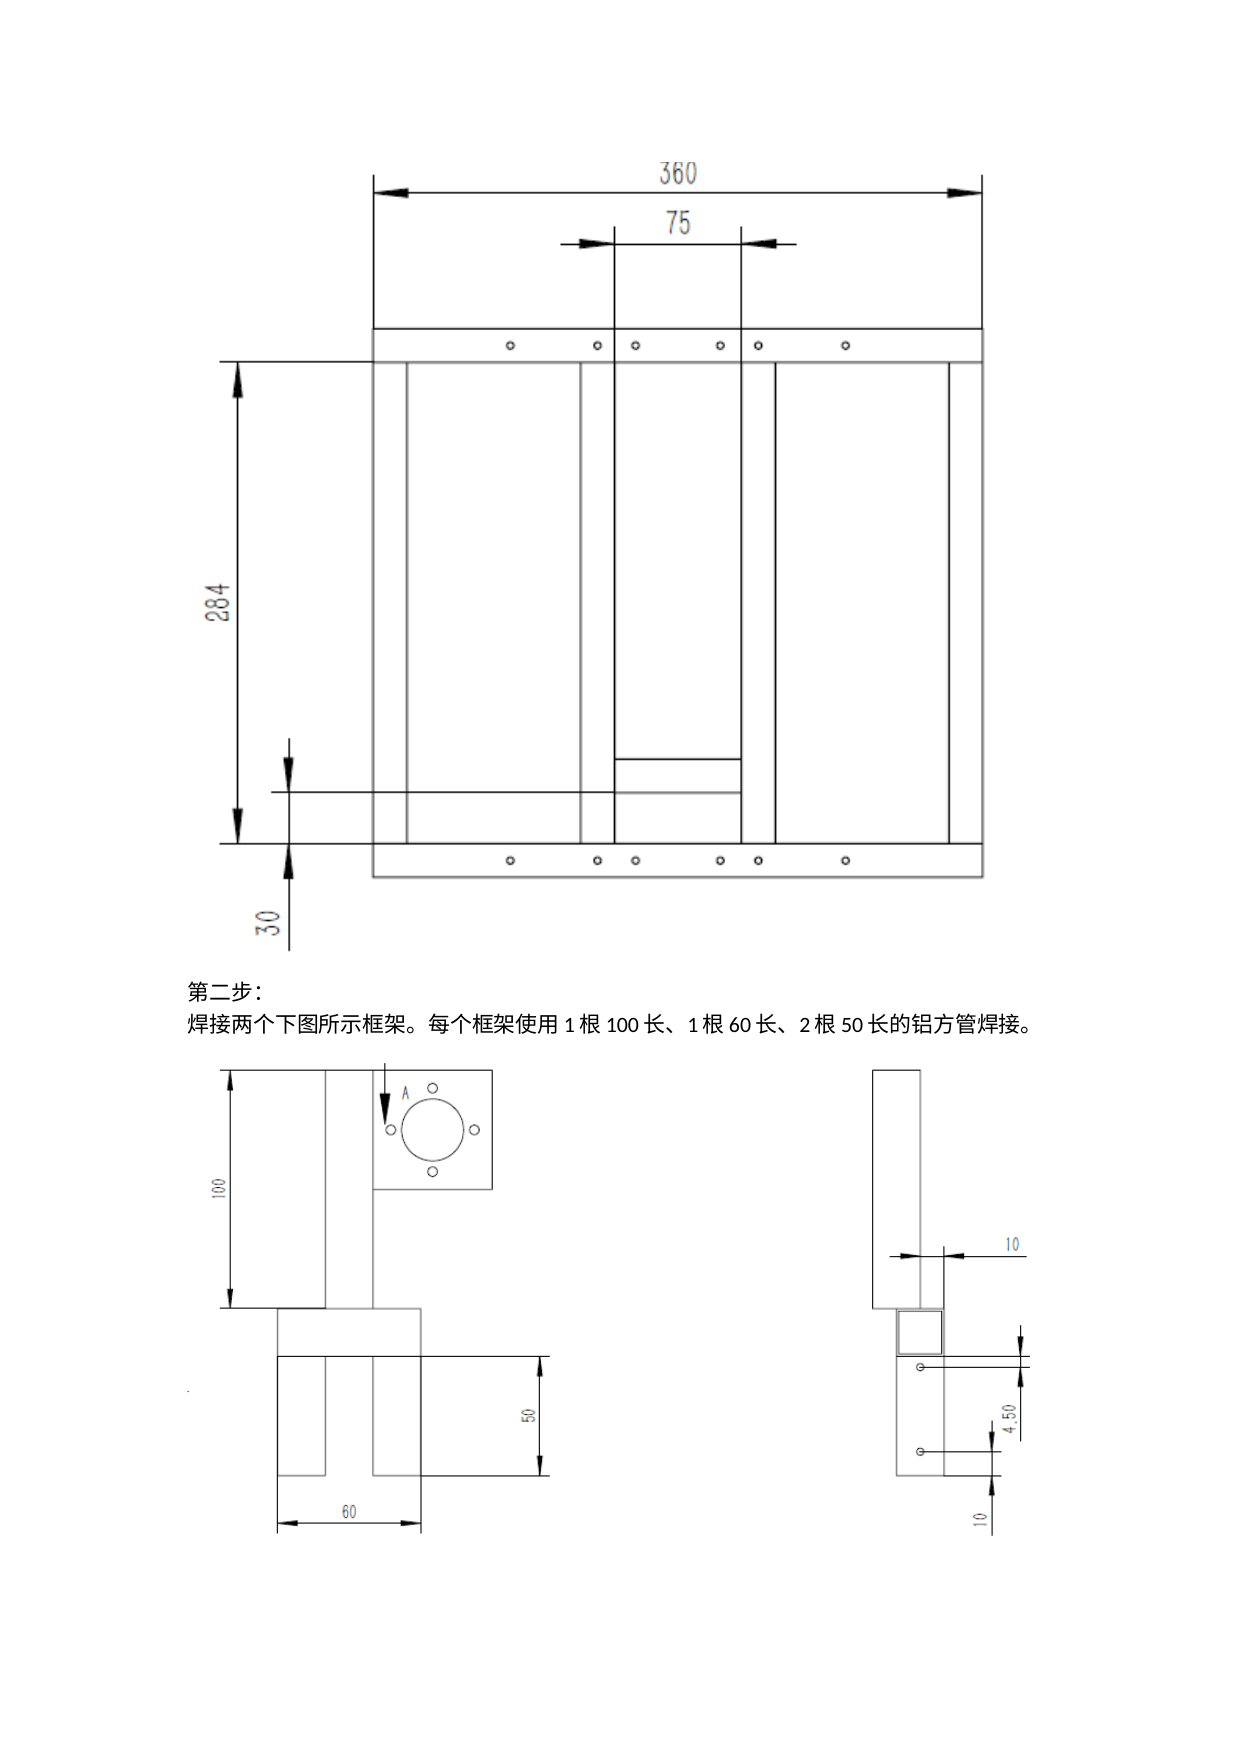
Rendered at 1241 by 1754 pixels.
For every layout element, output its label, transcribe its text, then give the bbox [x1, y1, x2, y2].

picture [187, 162, 1005, 956]
text 第二步： [187, 974, 1053, 1007]
text 焊接两个下图所示框架。每个框架使用1根100长、1根60长、2根50长的铝方管焊接。 [187, 1007, 1053, 1039]
picture [187, 1039, 1053, 1550]
